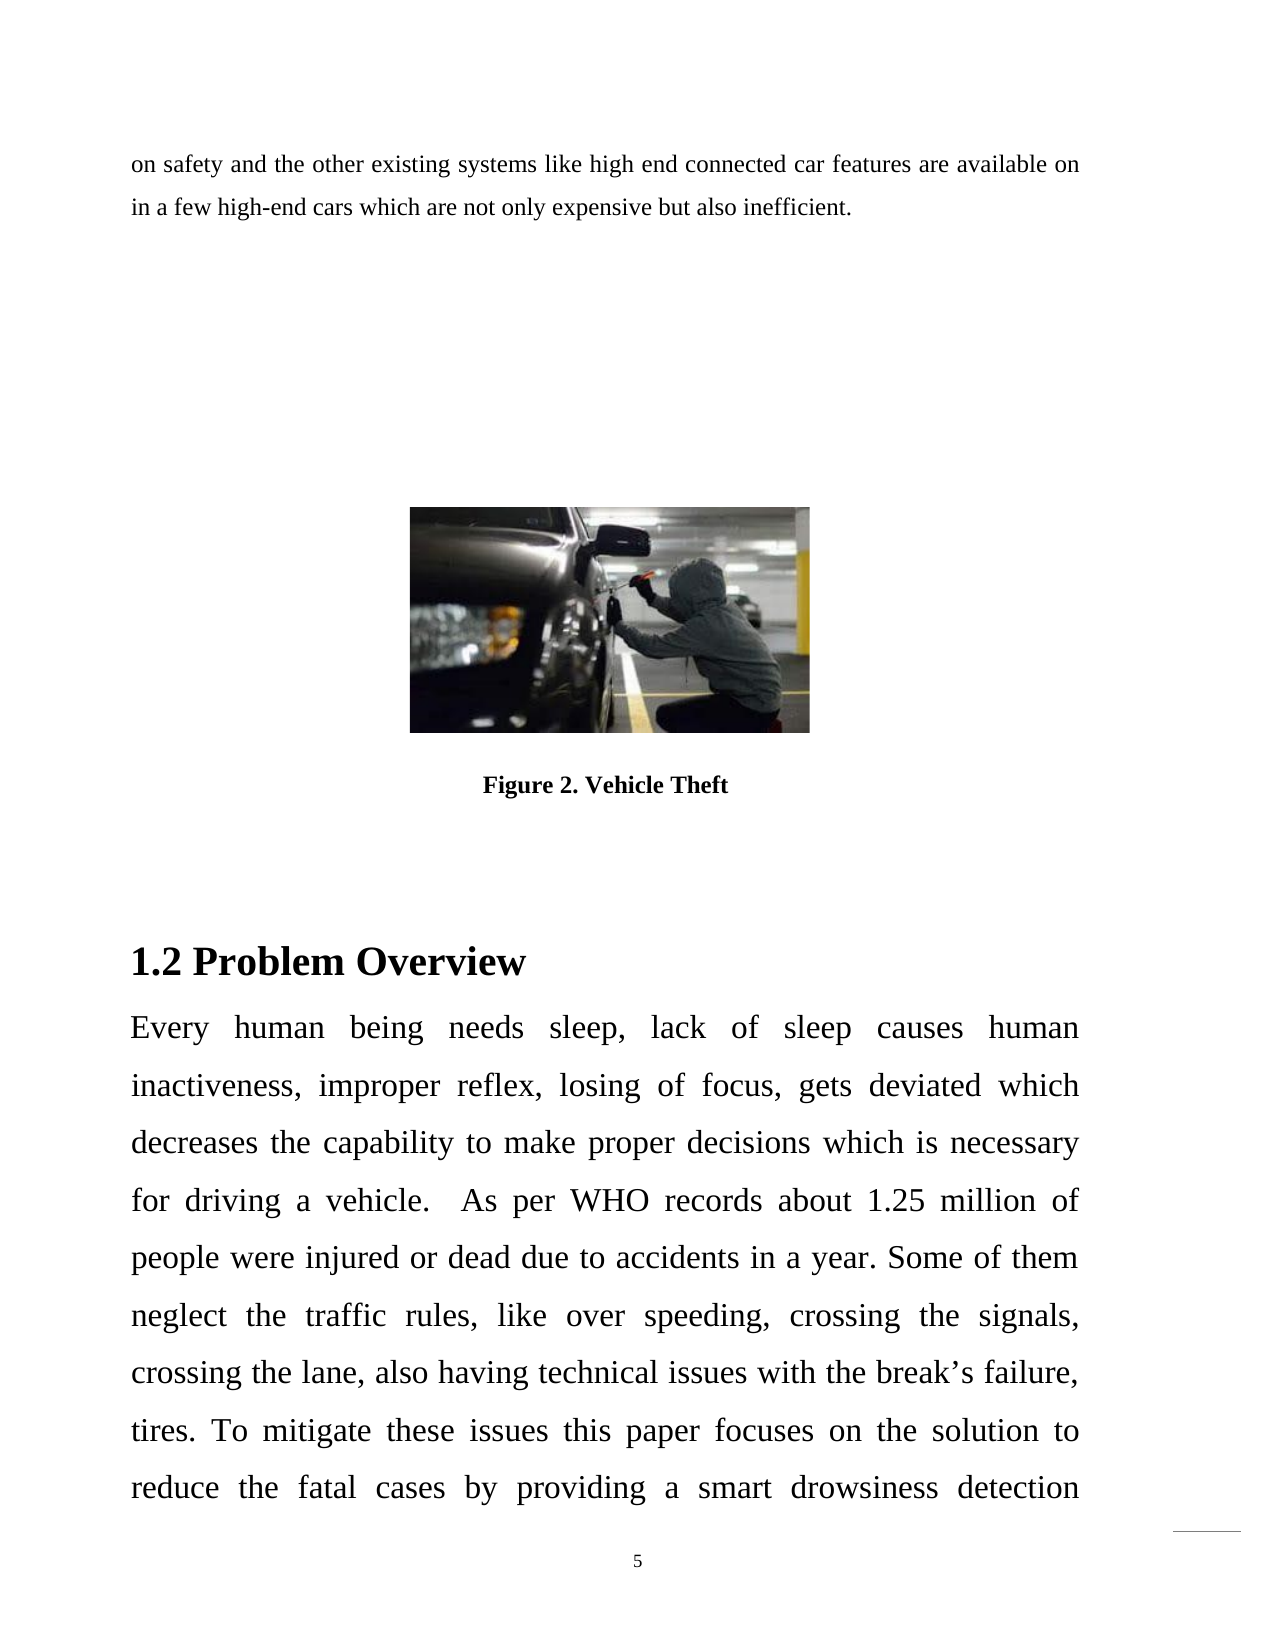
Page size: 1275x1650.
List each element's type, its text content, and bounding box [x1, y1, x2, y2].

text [130, 1008, 1081, 1506]
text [130, 149, 1081, 221]
picture [409, 507, 810, 733]
subtitle 1.2 Problem Overview [130, 937, 1162, 984]
text Figure 2. Vehicle Theft [131, 770, 1080, 799]
